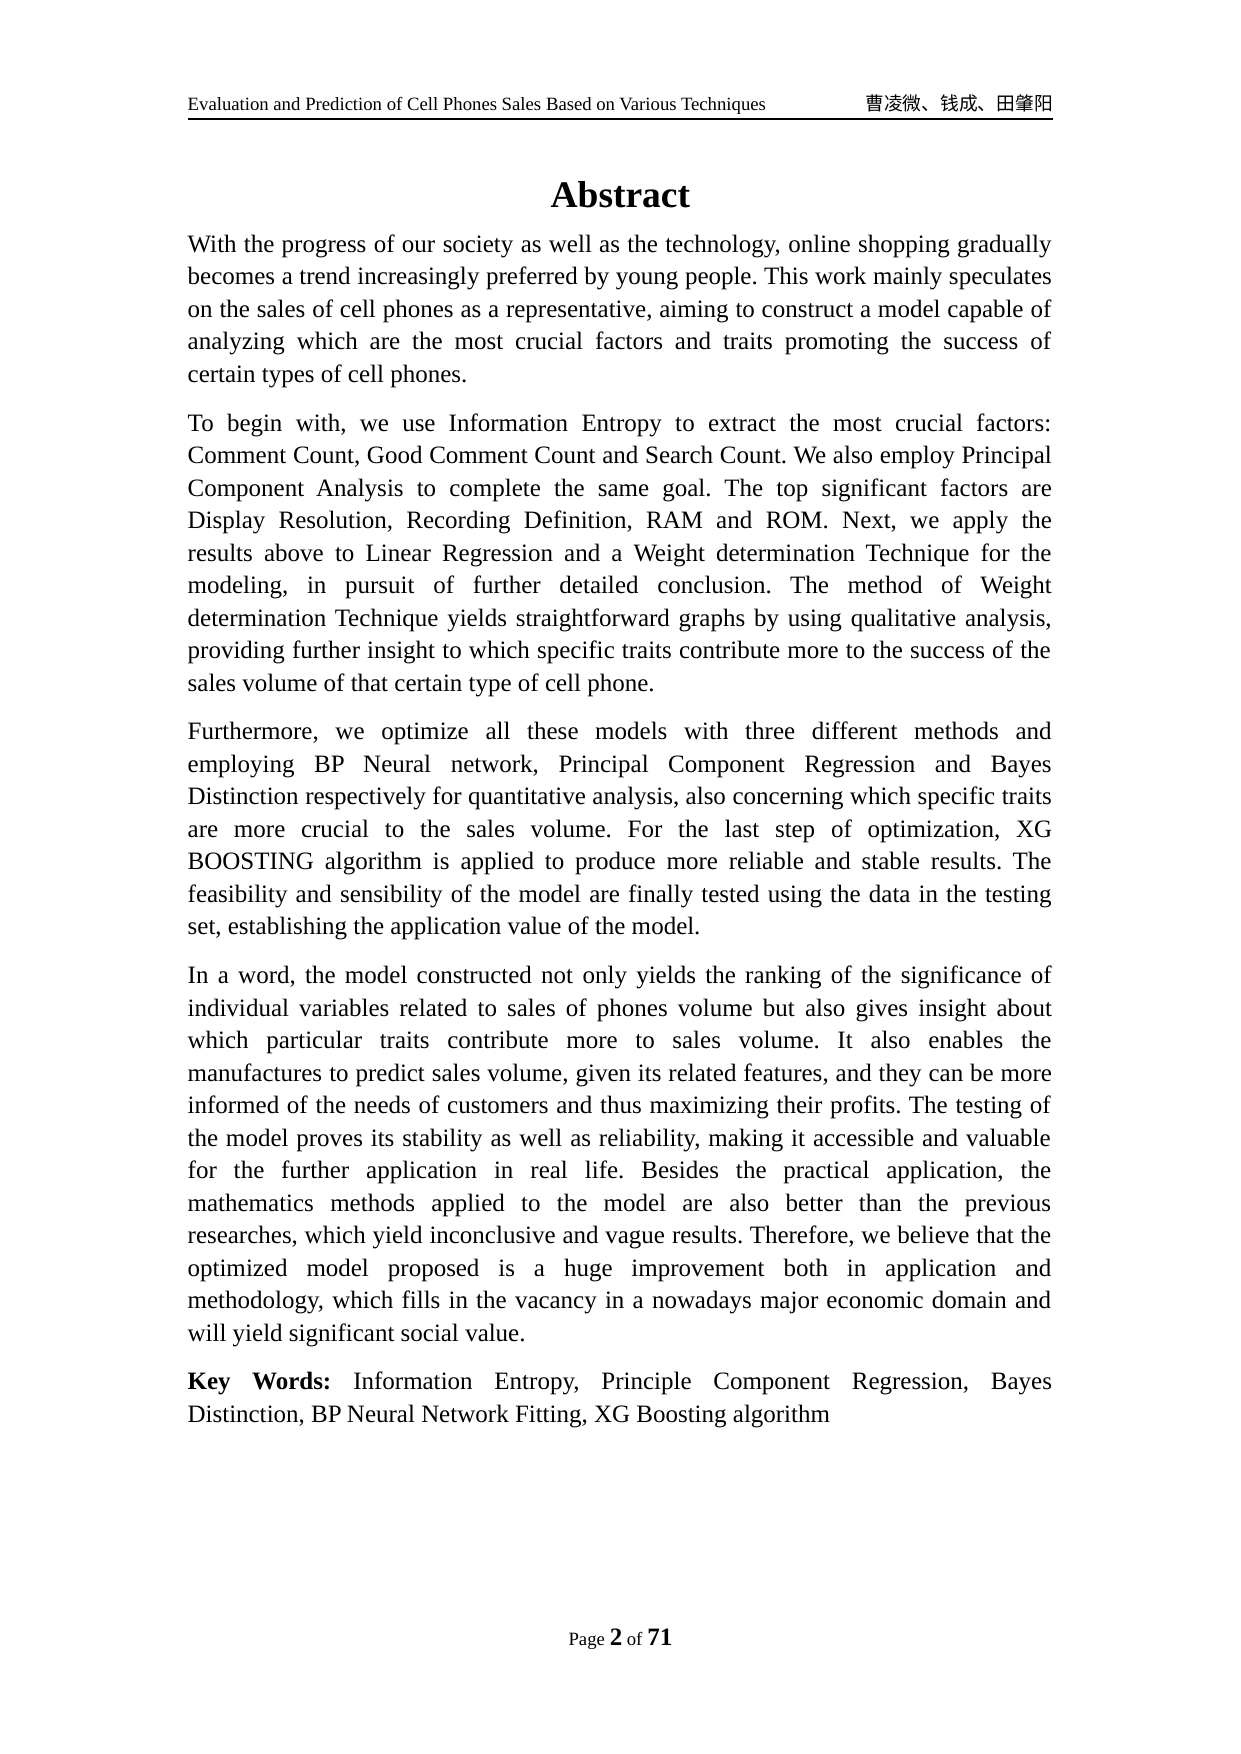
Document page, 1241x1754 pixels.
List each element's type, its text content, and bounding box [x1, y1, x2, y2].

text Furthermore, we optimize all these models with three different methods and employing BP Neural network, Principal Component Regression and Bayes Distinction respectively for quantitative analysis, also concerning which specific traits are more crucial to the sales volume. For the last step of optimization, XG BOOSTING algorithm is applied to produce more reliable and stable results. The feasibility and sensibility of the model are finally tested using the data in the testing set, establishing the application value of the model. [187, 714, 1053, 942]
text Key Words: Information Entropy, Principle Component Regression, Bayes Distinction, BP Neural Network Fitting, XG Boosting algorithm [187, 1364, 1053, 1429]
text With the progress of our society as well as the technology, online shopping gradually becomes a trend increasingly preferred by young people. This work mainly speculates on the sales of cell phones as a representative, aiming to construct a model capable of analyzing which are the most crucial factors and traits promoting the success of certain types of cell phones. [187, 227, 1053, 389]
text To begin with, we use Information Entropy to extract the most crucial factors: Comment Count, Good Comment Count and Search Count. We also employ Principal Component Analysis to complete the same goal. The top significant factors are Display Resolution, Recording Definition, RAM and ROM. Next, we apply the results above to Linear Regression and a Weight determination Technique for the modeling, in pursuit of further detailed conclusion. The method of Weight determination Technique yields straightforward graphs by using qualitative analysis, providing further insight to which specific traits contribute more to the success of the sales volume of that certain type of cell phone. [187, 406, 1053, 698]
text Abstract [187, 162, 1053, 227]
text In a word, the model constructed not only yields the ranking of the significance of individual variables related to sales of phones volume but also gives insight about which particular traits contribute more to sales volume. It also enables the manufactures to predict sales volume, given its related features, and they can be more informed of the needs of customers and thus maximizing their profits. The testing of the model proves its stability as well as reliability, making it accessible and valuable for the further application in real life. Besides the practical application, the mathematics methods applied to the model are also better than the previous researches, which yield inconclusive and vague results. Therefore, we believe that the optimized model proposed is a huge improvement both in application and methodology, which fills in the vacancy in a nowadays major economic domain and will yield significant social value. [187, 958, 1053, 1348]
